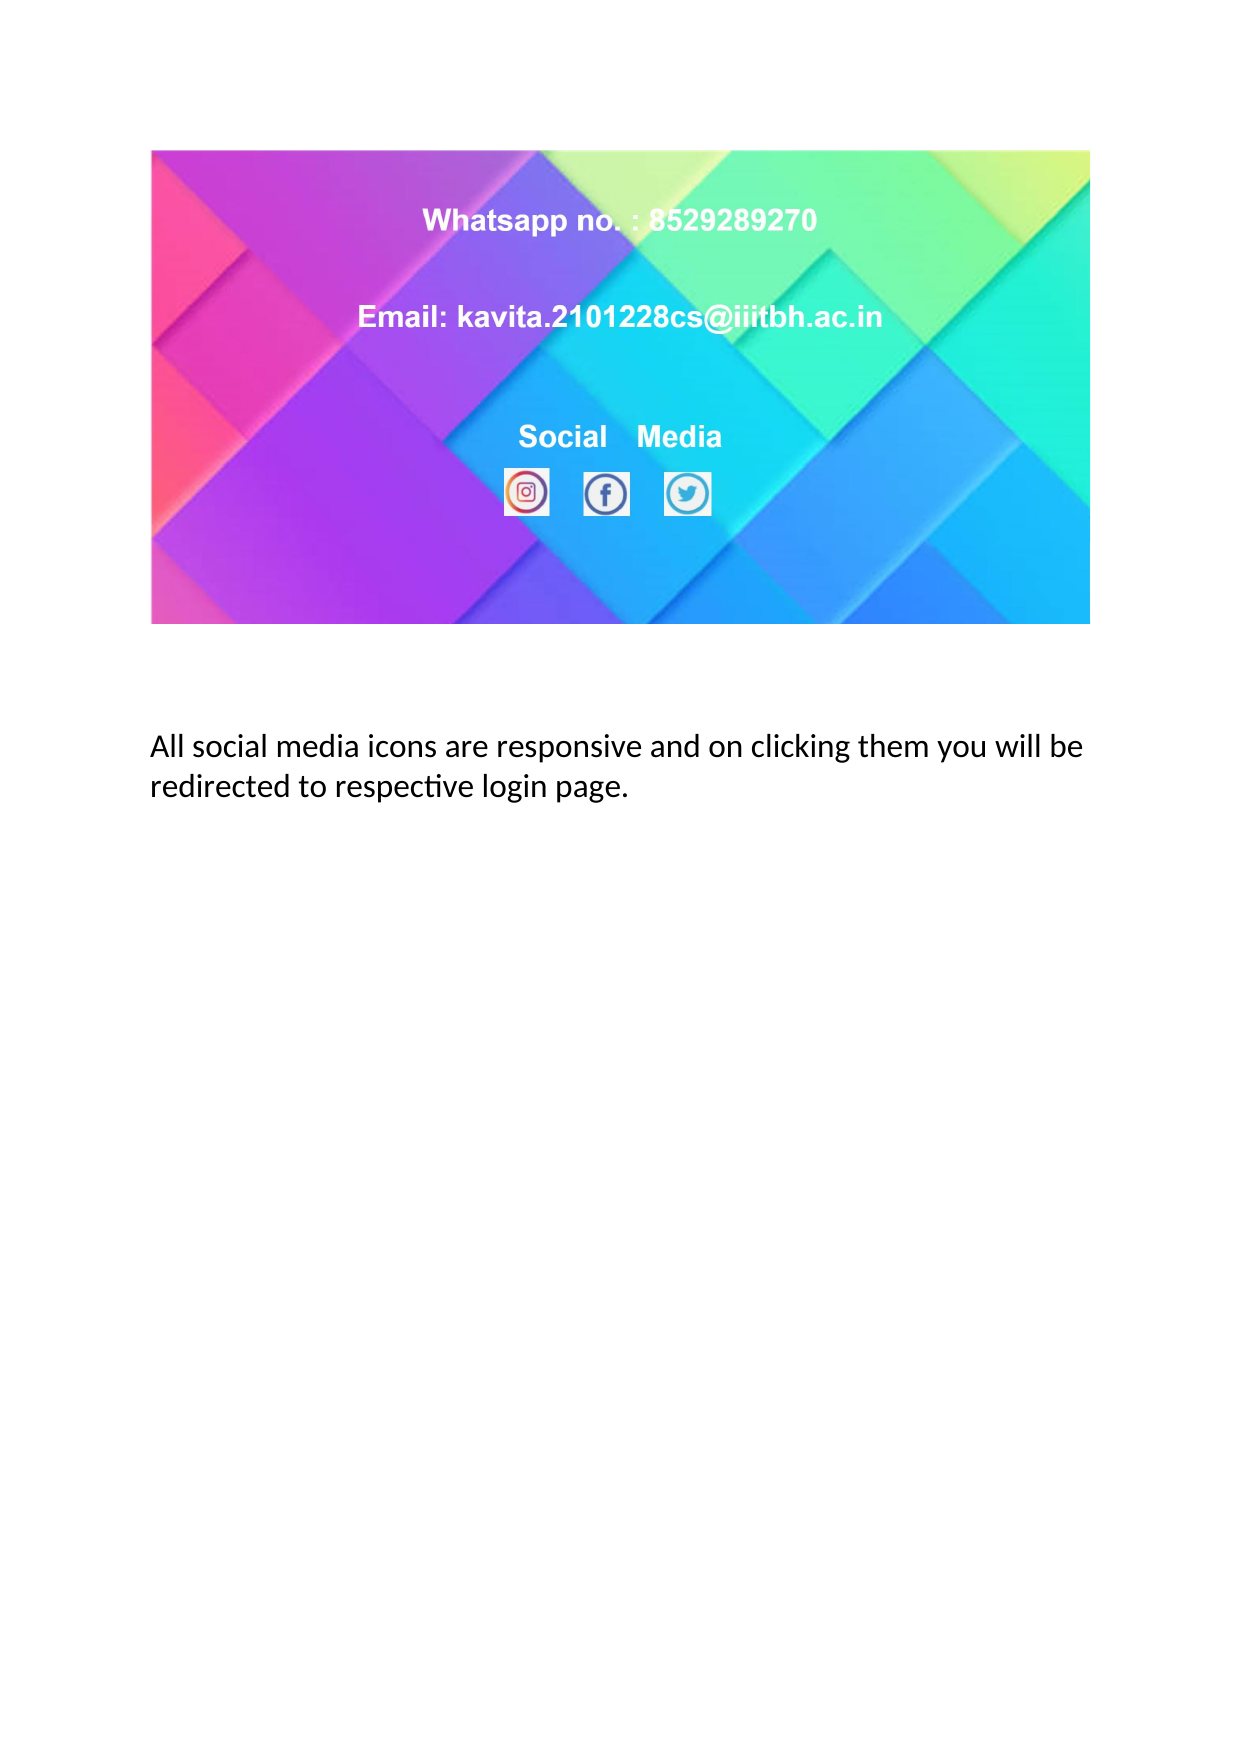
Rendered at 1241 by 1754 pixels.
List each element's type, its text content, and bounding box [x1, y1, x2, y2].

text All social media icons are responsive and on clicking them you will be redirected to respective login page. [150, 725, 1090, 806]
picture [150, 150, 1091, 624]
